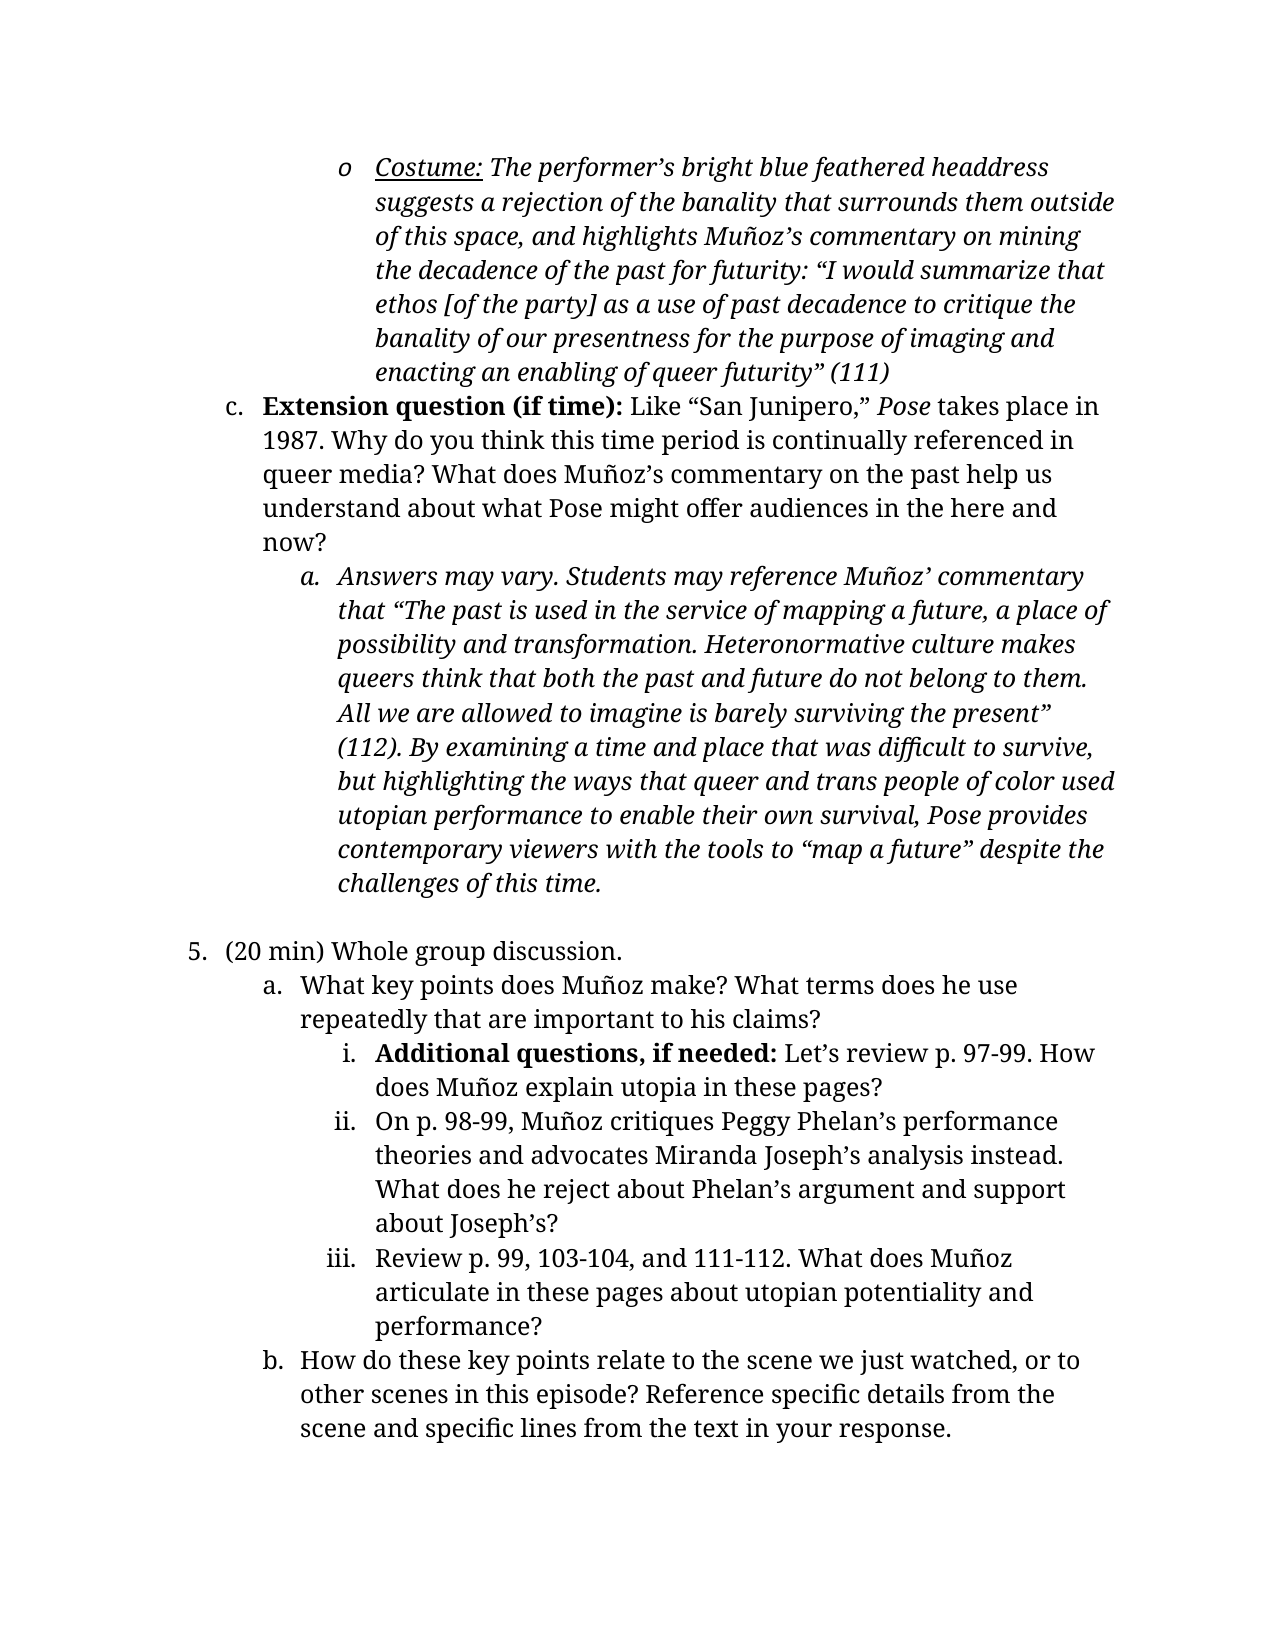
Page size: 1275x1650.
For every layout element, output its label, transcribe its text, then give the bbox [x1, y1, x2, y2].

list On p. 98-99, Muñoz critiques Peggy Phelan’s performance theories and advocates Miranda Joseph’s analysis instead. What does he reject about Phelan’s argument and support about Joseph’s? [356, 1104, 1125, 1240]
list Additional questions, if needed: Let’s review p. 97-99. How does Muñoz explain utopia in these pages? [356, 1036, 1125, 1104]
list Review p. 99, 103-104, and 111-112. What does Muñoz articulate in these pages about utopian potentiality and performance? [356, 1240, 1125, 1342]
list Costume: The performer’s bright blue feathered headdress suggests a rejection of the banality that surrounds them outside of this space, and highlights Muñoz’s commentary on mining the decadence of the past for futurity: “I would summarize that ethos [of the party] as a use of past decadence to critique the banality of our presentness for the purpose of imaging and enacting an enabling of queer futurity” (111) [337, 150, 1125, 389]
list Answers may vary. Students may reference Muñoz’ commentary that “The past is used in the service of mapping a future, a place of possibility and transformation. Heteronormative culture makes queers think that both the past and future do not belong to them. All we are allowed to imagine is barely surviving the present” (112). By examining a time and place that was difficult to survive, but highlighting the ways that queer and trans people of color used utopian performance to enable their own survival, Pose provides contemporary viewers with the tools to “map a future” despite the challenges of this time. [300, 559, 1125, 899]
list What key points does Muñoz make? What terms does he use repeatedly that are important to his claims? [262, 968, 1125, 1036]
list (20 min) Whole group discussion. [187, 934, 1125, 968]
list How do these key points relate to the scene we just watched, or to other scenes in this episode? Reference specific details from the scene and specific lines from the text in your response. [262, 1342, 1125, 1444]
list Extension question (if time): Like “San Junipero,” Pose takes place in 1987. Why do you think this time period is continually referenced in queer media? What does Muñoz’s commentary on the past help us understand about what Pose might offer audiences in the here and now? [225, 389, 1125, 559]
